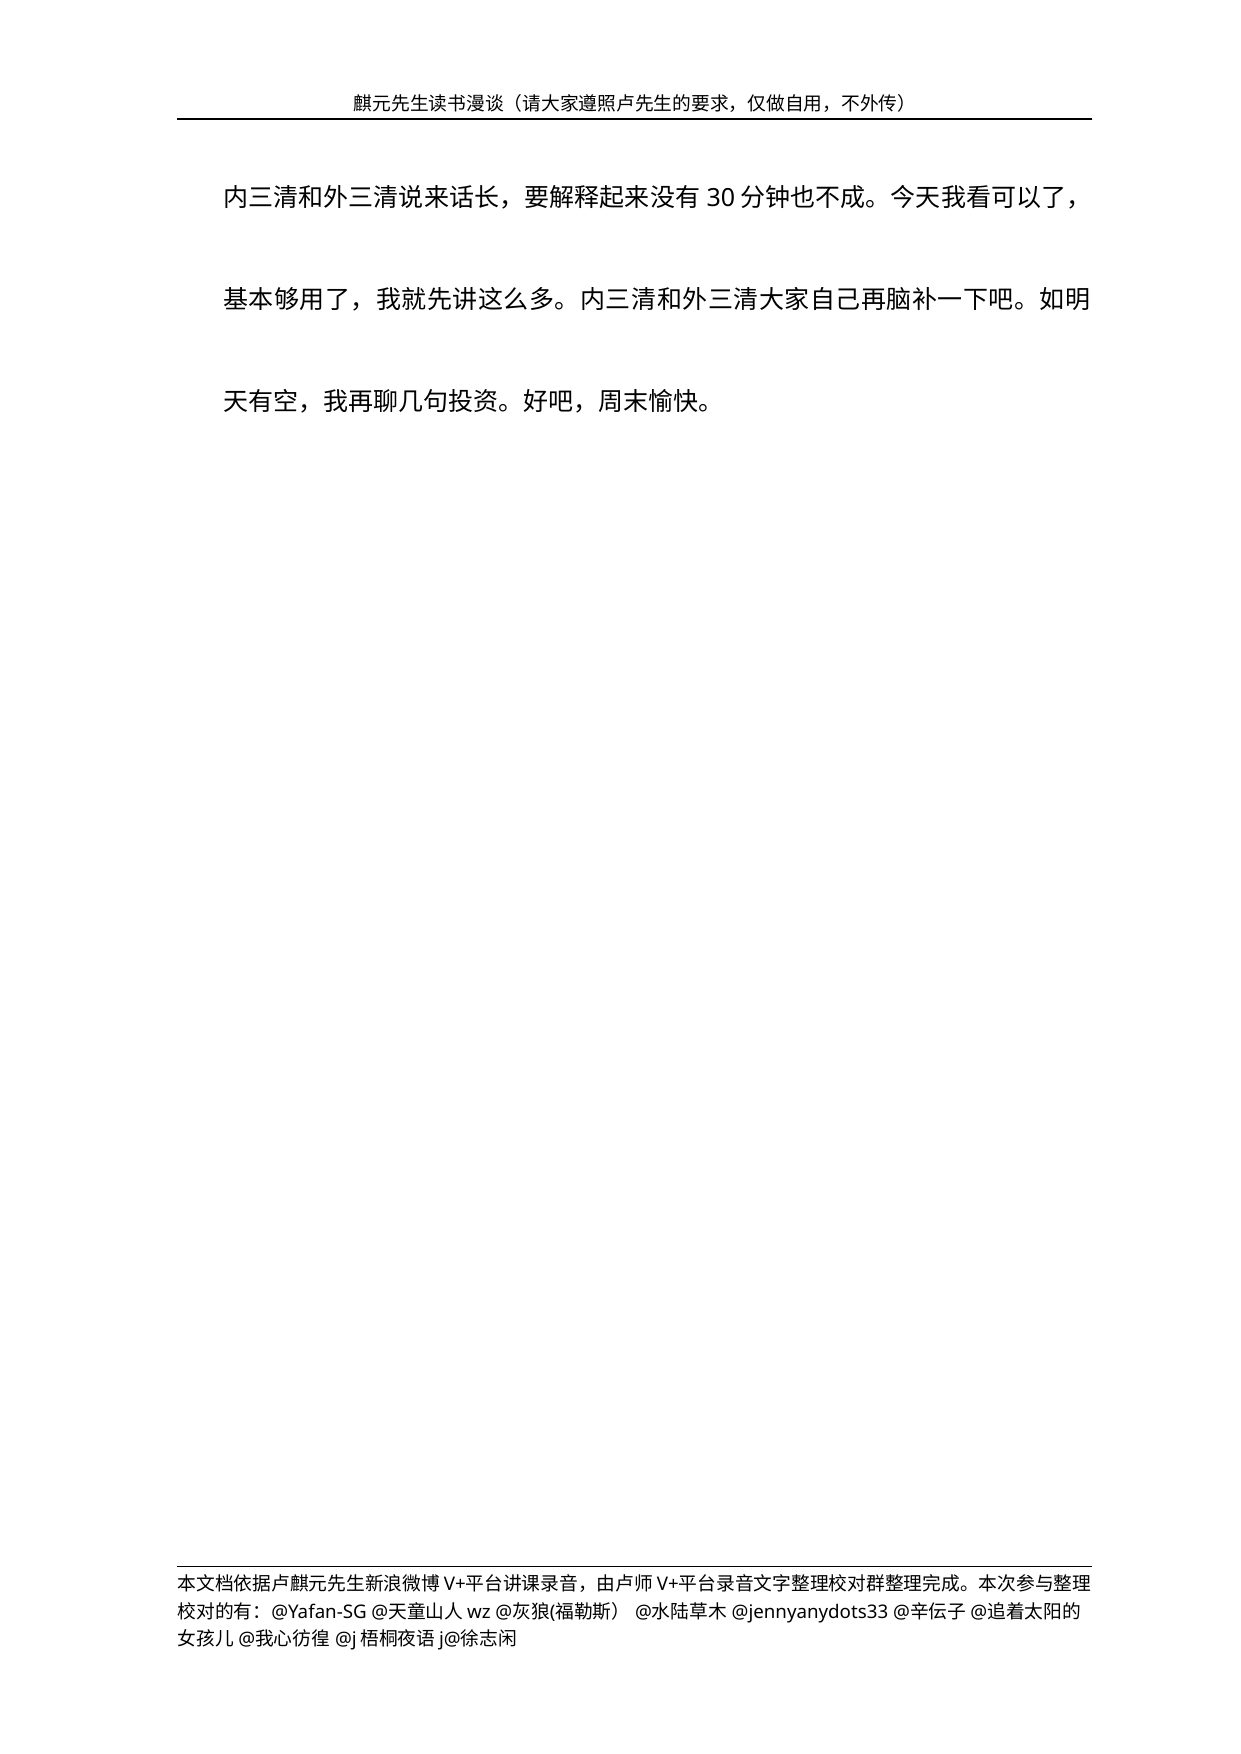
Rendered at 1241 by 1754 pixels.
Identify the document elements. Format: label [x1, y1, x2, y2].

list [177, 162, 1092, 433]
